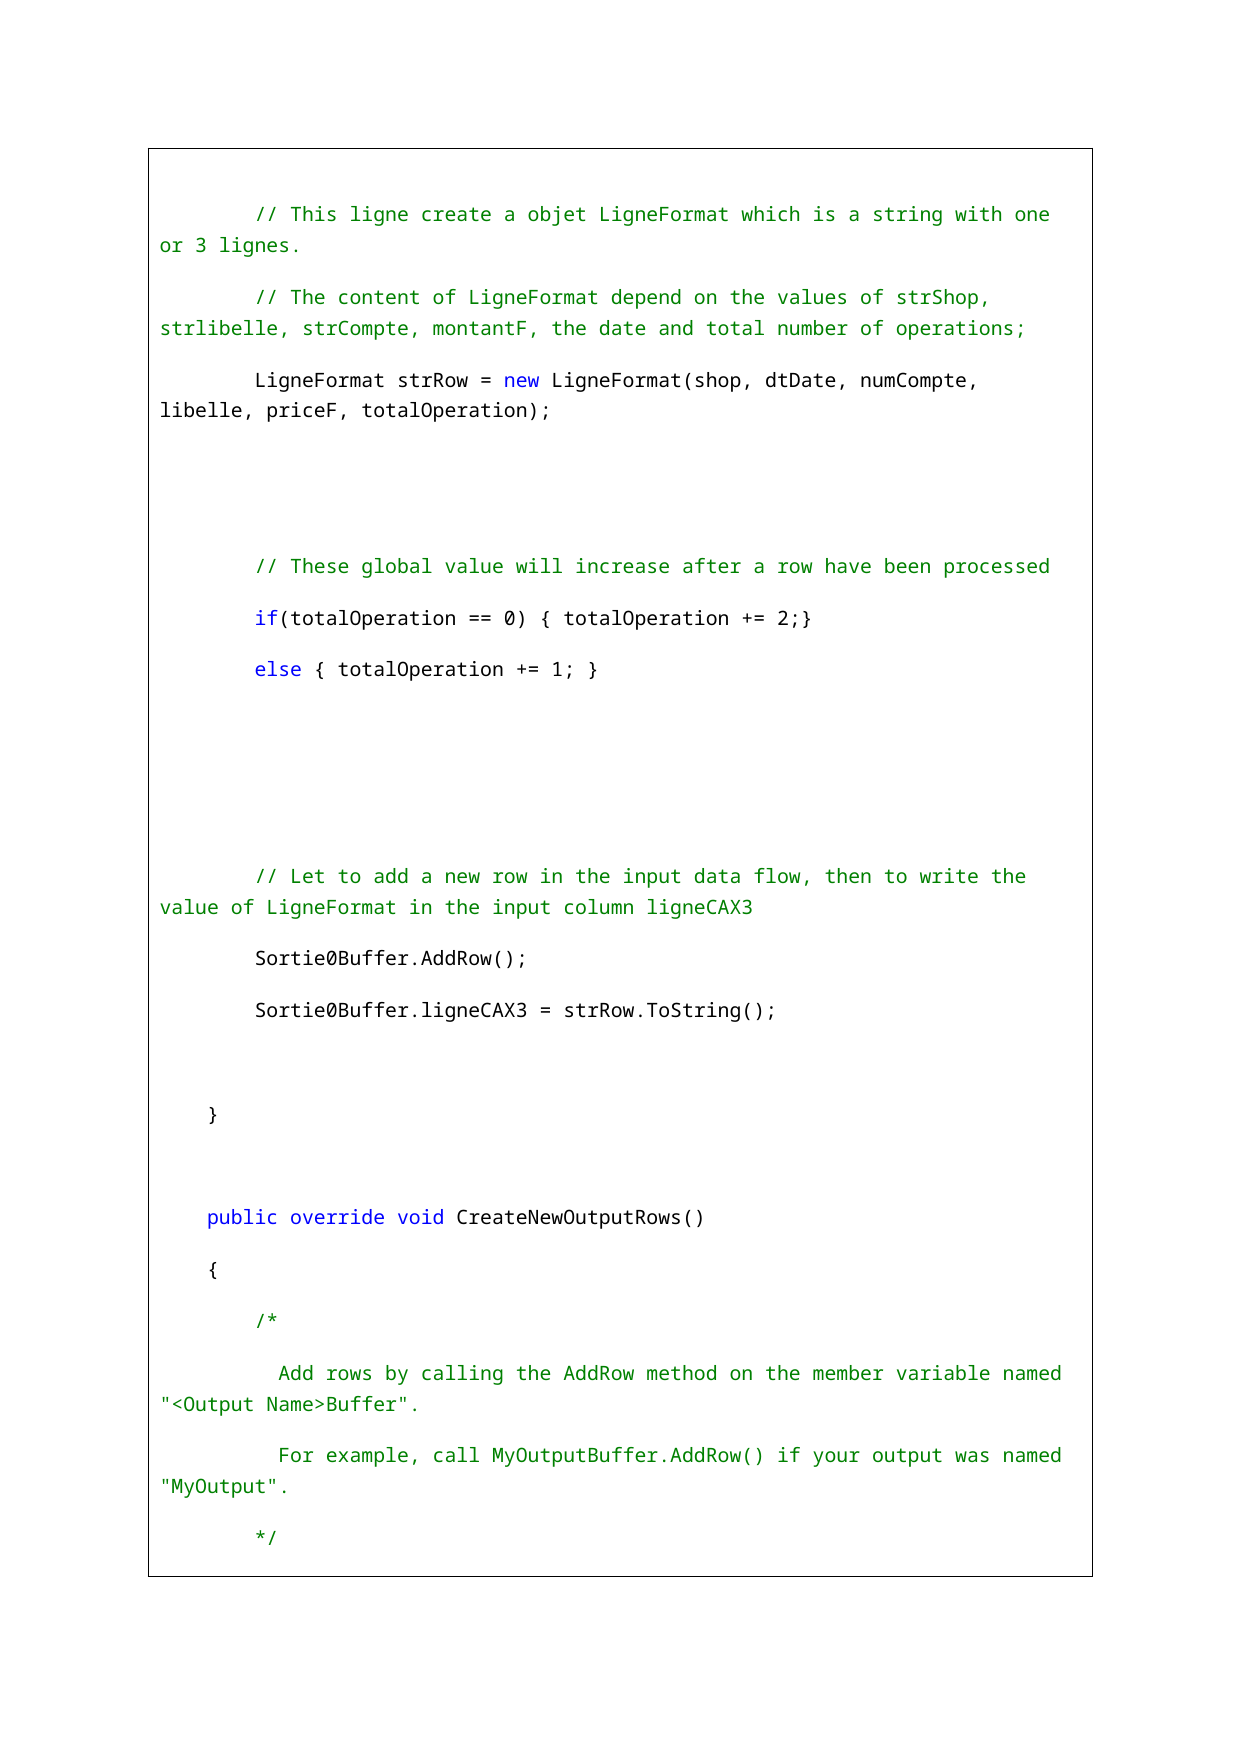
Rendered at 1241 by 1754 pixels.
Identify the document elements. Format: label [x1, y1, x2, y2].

table_header [149, 149, 1092, 1576]
